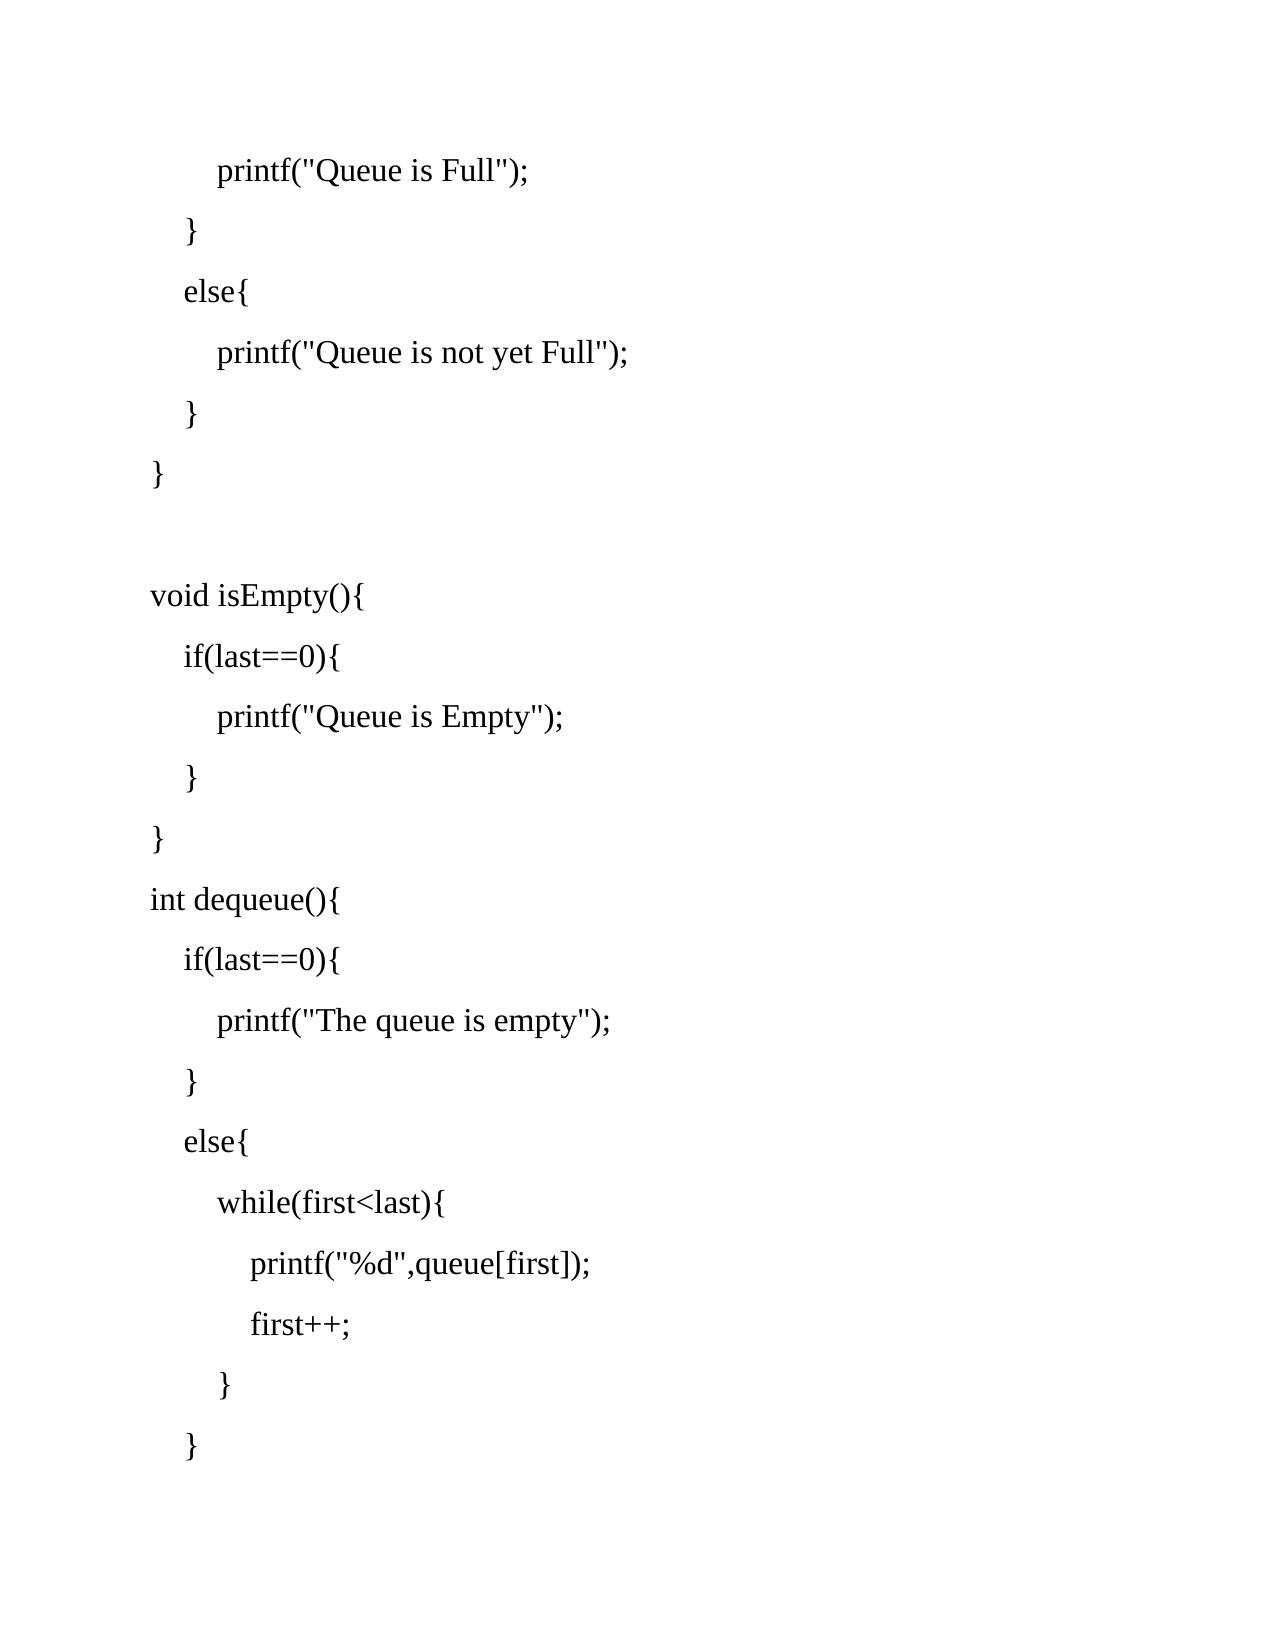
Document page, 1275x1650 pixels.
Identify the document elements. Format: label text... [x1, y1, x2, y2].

text } [150, 393, 1125, 431]
text } [150, 818, 1125, 856]
text printf("The queue is empty"); [150, 1000, 1125, 1038]
text int dequeue(){ [150, 879, 1125, 917]
text while(first<last){ [150, 1182, 1125, 1221]
text else{ [150, 1122, 1125, 1160]
text } [150, 1425, 1125, 1464]
text printf("%d",queue[first]); [150, 1243, 1125, 1281]
text } [150, 211, 1125, 249]
text first++; [150, 1304, 1125, 1342]
text } [150, 757, 1125, 796]
text void isEmpty(){ [150, 575, 1125, 613]
text } [150, 1364, 1125, 1403]
text printf("Queue is not yet Full"); [150, 332, 1125, 371]
text } [150, 454, 1125, 492]
text printf("Queue is Full"); [150, 150, 1125, 188]
text if(last==0){ [150, 636, 1125, 674]
text } [150, 1061, 1125, 1099]
text else{ [150, 271, 1125, 310]
text if(last==0){ [150, 939, 1125, 978]
text printf("Queue is Empty"); [150, 697, 1125, 735]
